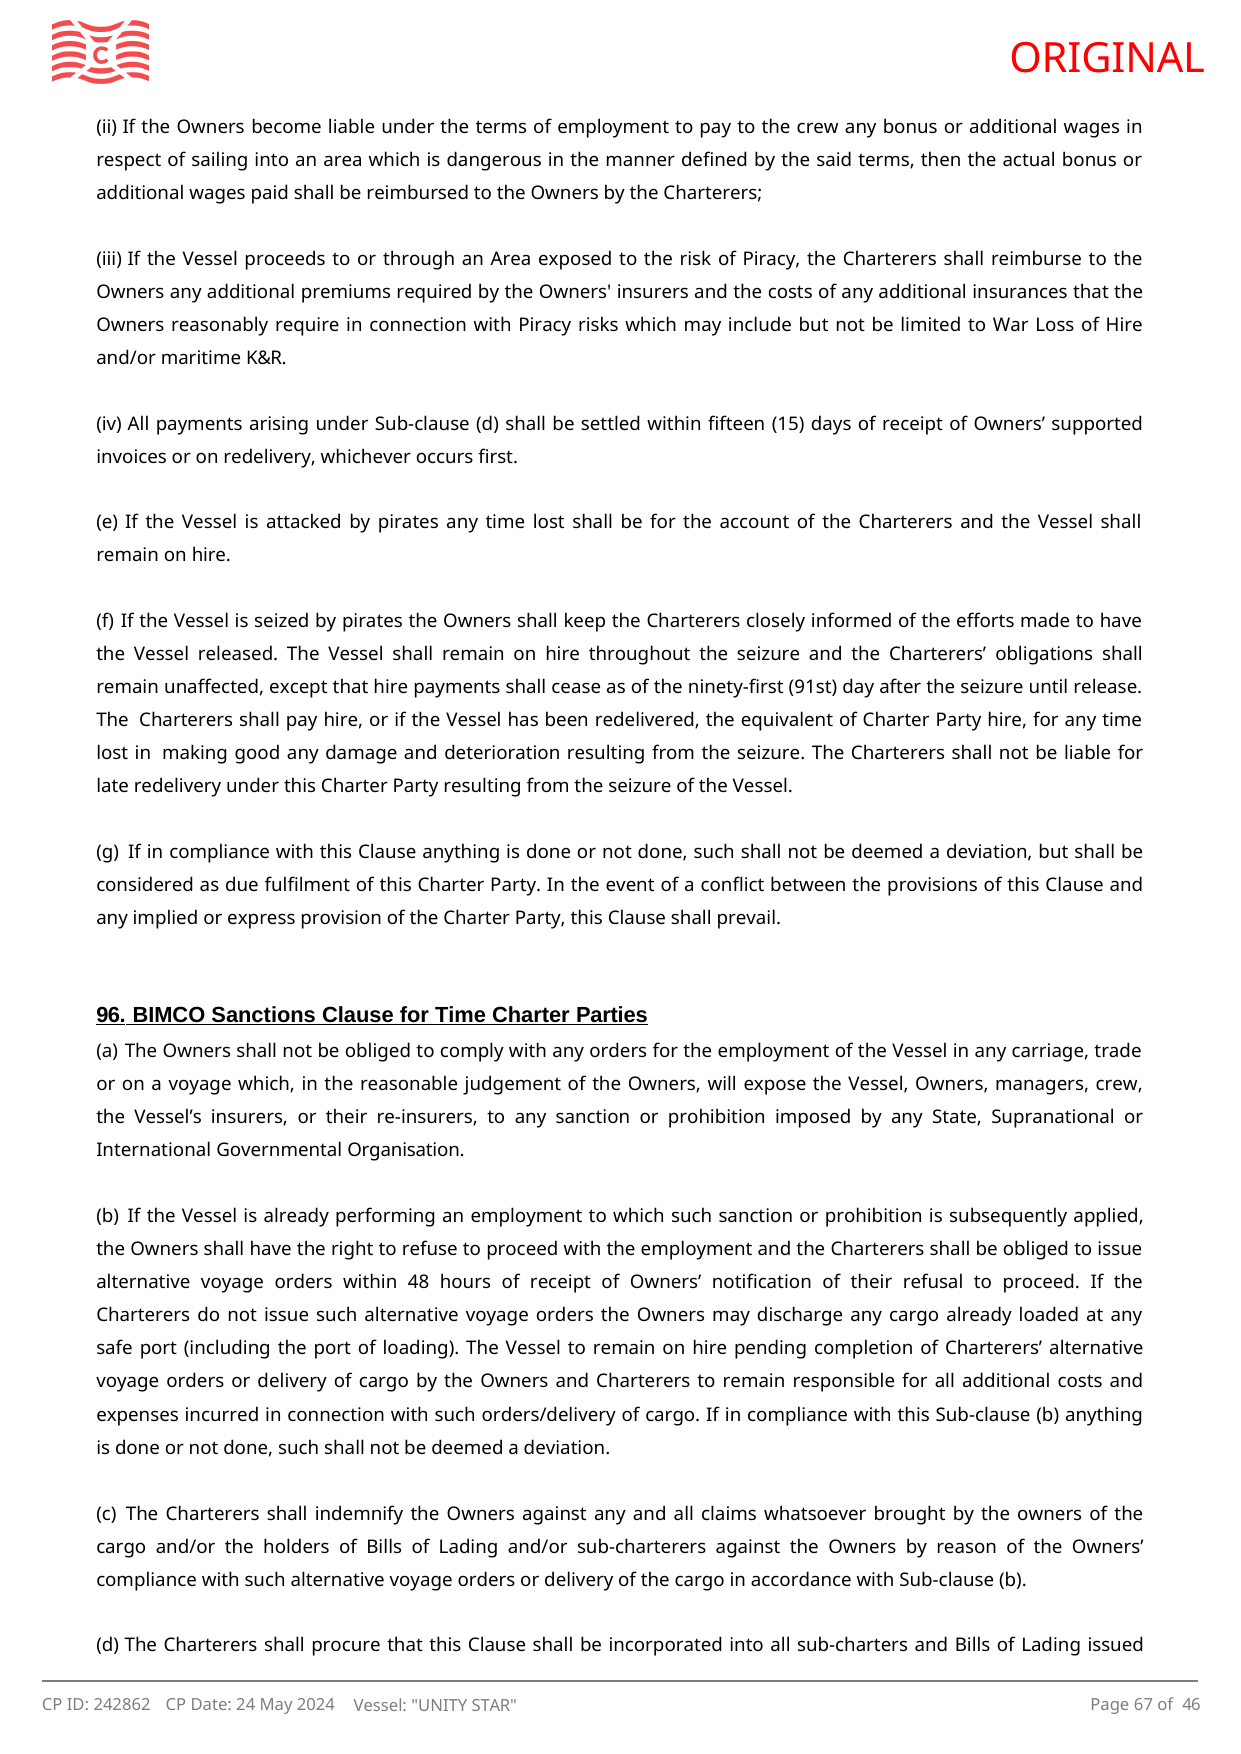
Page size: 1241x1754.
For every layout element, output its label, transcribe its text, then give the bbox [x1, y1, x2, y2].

list The Owners shall not be obliged to comply with any orders for the employment of the Vessel in any carriage, trade or on a voyage which, in the reasonable judgement of the Owners, will expose the Vessel, Owners, managers, crew, the Vessel’s insurers, or their re-insurers, to any sanction or prohibition imposed by any State, Supranational or International Governmental Organisation. [96, 1037, 1144, 1162]
list If the Vessel is seized by pirates the Owners shall keep the Charterers closely informed of the efforts made to have the Vessel released. The Vessel shall remain on hire throughout the seizure and the Charterers’ obligations shall remain unaffected, except that hire payments shall cease as of the ninety-first (91st) day after the seizure until release. The Charterers shall pay hire, or if the Vessel has been redelivered, the equivalent of Charter Party hire, for any time lost in making good any damage and deterioration resulting from the seizure. The Charterers shall not be liable for late redelivery under this Charter Party resulting from the seizure of the Vessel. [96, 607, 1144, 798]
list All payments arising under Sub-clause (d) shall be settled within fifteen (15) days of receipt of Owners’ supported invoices or on redelivery, whichever occurs first. [96, 410, 1144, 468]
list If the Vessel is attacked by pirates any time lost shall be for the account of the Charterers and the Vessel shall remain on hire. [96, 508, 1144, 567]
list If the Vessel proceeds to or through an Area exposed to the risk of Piracy, the Charterers shall reimburse to the Owners any additional premiums required by the Owners' insurers and the costs of any additional insurances that the Owners reasonably require in connection with Piracy risks which may include but not be limited to War Loss of Hire and/or maritime K&R. [96, 245, 1144, 370]
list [96, 1632, 1144, 1657]
list If in compliance with this Clause anything is done or not done, such shall not be deemed a deviation, but shall be considered as due fulfilment of this Charter Party. In the event of a conflict between the provisions of this Clause and any implied or express provision of the Charter Party, this Clause shall prevail. [96, 838, 1144, 930]
list The Charterers shall indemnify the Owners against any and all claims whatsoever brought by the owners of the cargo and/or the holders of Bills of Lading and/or sub-charterers against the Owners by reason of the Owners’ compliance with such alternative voyage orders or delivery of the cargo in accordance with Sub-clause (b). [96, 1500, 1144, 1592]
list If the Owners become liable under the terms of employment to pay to the crew any bonus or additional wages in respect of sailing into an area which is dangerous in the manner defined by the said terms, then the actual bonus or additional wages paid shall be reimbursed to the Owners by the Charterers; [96, 113, 1144, 205]
picture [52, 20, 149, 84]
list If the Vessel is already performing an employment to which such sanction or prohibition is subsequently applied, the Owners shall have the right to refuse to proceed with the employment and the Charterers shall be obliged to issue alternative voyage orders within 48 hours of receipt of Owners’ notification of their refusal to proceed. If the Charterers do not issue such alternative voyage orders the Owners may discharge any cargo already loaded at any safe port (including the port of loading). The Vessel to remain on hire pending completion of Charterers’ alternative voyage orders or delivery of cargo by the Owners and Charterers to remain responsible for all additional costs and expenses incurred in connection with such orders/delivery of cargo. If in compliance with this Sub-clause (b) anything is done or not done, such shall not be deemed a deviation. [96, 1202, 1144, 1459]
subtitle BIMCO Sanctions Clause for Time Charter Parties [96, 1002, 1196, 1027]
